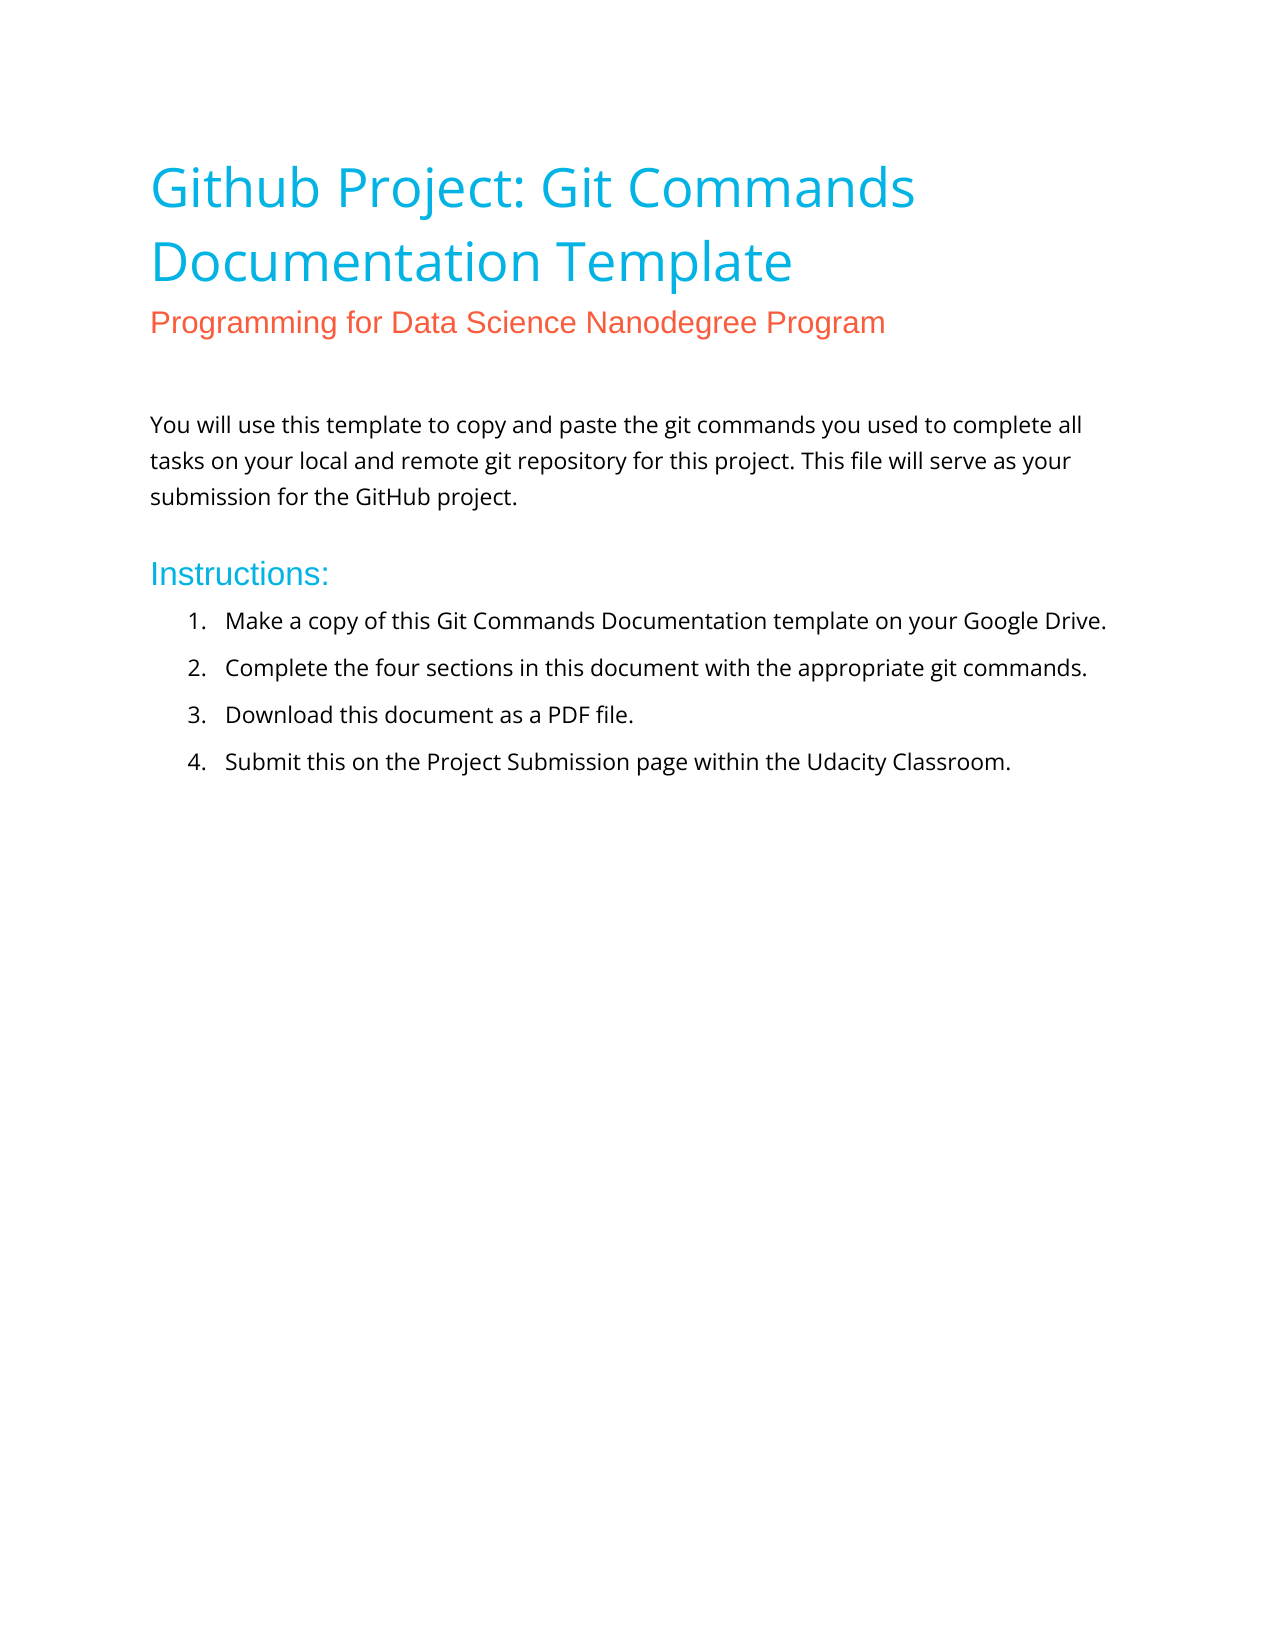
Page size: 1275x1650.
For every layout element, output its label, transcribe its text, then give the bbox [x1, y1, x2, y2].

list Submit this on the Project Submission page within the Udacity Classroom. [187, 746, 1125, 777]
list Download this document as a PDF file. [187, 699, 1125, 730]
text You will use this template to copy and paste the git commands you used to complete all tasks on your local and remote git repository for this project. This file will serve as your submission for the GitHub project. [150, 409, 1125, 512]
subtitle Programming for Data Science Nanodegree Program [150, 304, 1125, 340]
list Complete the four sections in this document with the appropriate git commands. [187, 652, 1125, 683]
title Github Project: Git Commands Documentation Template [150, 150, 1125, 297]
list Make a copy of this Git Commands Documentation template on your Google Drive. [187, 605, 1125, 636]
subtitle Instructions: [150, 554, 1125, 593]
